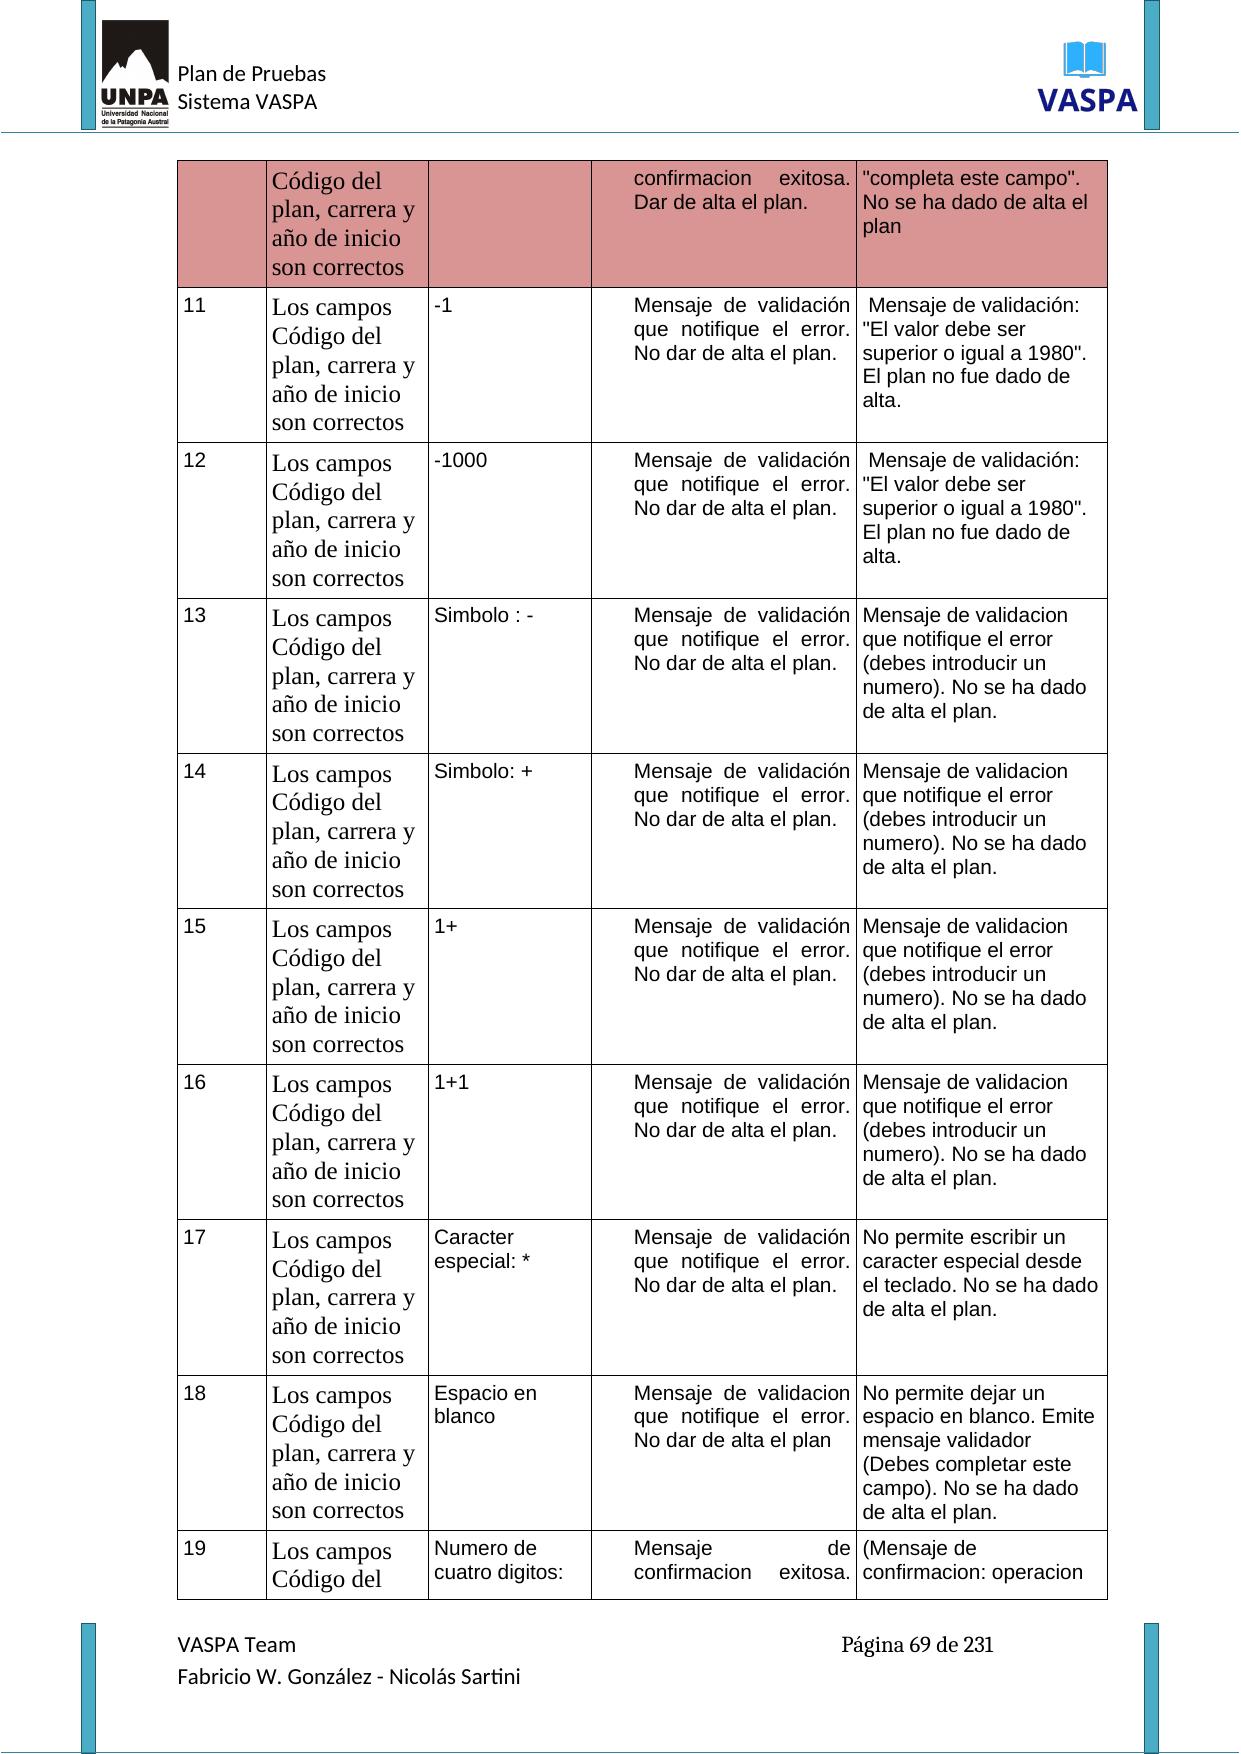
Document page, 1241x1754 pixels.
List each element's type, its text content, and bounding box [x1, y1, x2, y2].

table_cell Los campos Código del plan, carrera y año de inicio son correctos [267, 288, 428, 442]
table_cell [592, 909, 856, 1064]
picture [100, 18, 170, 129]
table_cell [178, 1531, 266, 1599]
table_cell Mensaje de validación: "El valor debe ser superior o igual a 1980". El plan no fue dado de alta. [857, 288, 1107, 442]
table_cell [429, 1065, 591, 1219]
picture [1032, 21, 1143, 132]
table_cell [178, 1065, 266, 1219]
table_cell Mensaje de validación que notifique el error. No dar de alta el plan. [592, 288, 856, 442]
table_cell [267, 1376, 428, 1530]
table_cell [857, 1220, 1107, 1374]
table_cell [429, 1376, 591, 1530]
table_cell 11 [178, 288, 266, 442]
table_cell (vacio) [429, 161, 591, 287]
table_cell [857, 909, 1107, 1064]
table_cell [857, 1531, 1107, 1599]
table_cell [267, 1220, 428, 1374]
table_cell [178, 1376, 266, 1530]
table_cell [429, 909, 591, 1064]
table_cell 14 [178, 754, 266, 908]
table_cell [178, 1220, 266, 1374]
table_cell Los campos Código del plan, carrera y año de inicio son correctos [267, 161, 428, 287]
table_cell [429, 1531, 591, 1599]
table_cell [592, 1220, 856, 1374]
table_cell -1000 [429, 443, 591, 597]
table_cell Los campos Código del plan, carrera y año de inicio son correctos [267, 909, 428, 1064]
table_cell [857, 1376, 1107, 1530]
table_cell Mensaje de confirmacion exitosa. Dar de alta el plan. [592, 161, 856, 287]
table_cell 10 [178, 161, 266, 287]
table_cell Mensaje de validación: "El valor debe ser superior o igual a 1980". El plan no fue dado de alta. [857, 443, 1107, 597]
table_cell Mensaje de validacion "completa este campo". No se ha dado de alta el plan [857, 161, 1107, 287]
table_cell -1 [429, 288, 591, 442]
table_cell Mensaje de validacion que notifique el error (debes introducir un numero). No se ha dado de alta el plan. [857, 754, 1107, 908]
table_cell Mensaje de validación que notifique el error. No dar de alta el plan. [592, 754, 856, 908]
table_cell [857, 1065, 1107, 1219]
table_cell Mensaje de validación que notifique el error. No dar de alta el plan. [592, 599, 856, 753]
table_cell 15 [178, 909, 266, 1064]
table_cell Mensaje de validación que notifique el error. No dar de alta el plan. [592, 443, 856, 597]
table_cell 13 [178, 599, 266, 753]
table_cell Los campos Código del plan, carrera y año de inicio son correctos [267, 599, 428, 753]
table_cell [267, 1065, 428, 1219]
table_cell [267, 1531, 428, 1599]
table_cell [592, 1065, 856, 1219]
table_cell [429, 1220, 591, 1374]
table_cell Simbolo: + [429, 754, 591, 908]
table_cell Simbolo : - [429, 599, 591, 753]
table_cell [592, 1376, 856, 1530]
table_cell Los campos Código del plan, carrera y año de inicio son correctos [267, 443, 428, 597]
table_cell Mensaje de validacion que notifique el error (debes introducir un numero). No se ha dado de alta el plan. [857, 599, 1107, 753]
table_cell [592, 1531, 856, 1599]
table_cell 12 [178, 443, 266, 597]
table_cell Los campos Código del plan, carrera y año de inicio son correctos [267, 754, 428, 908]
